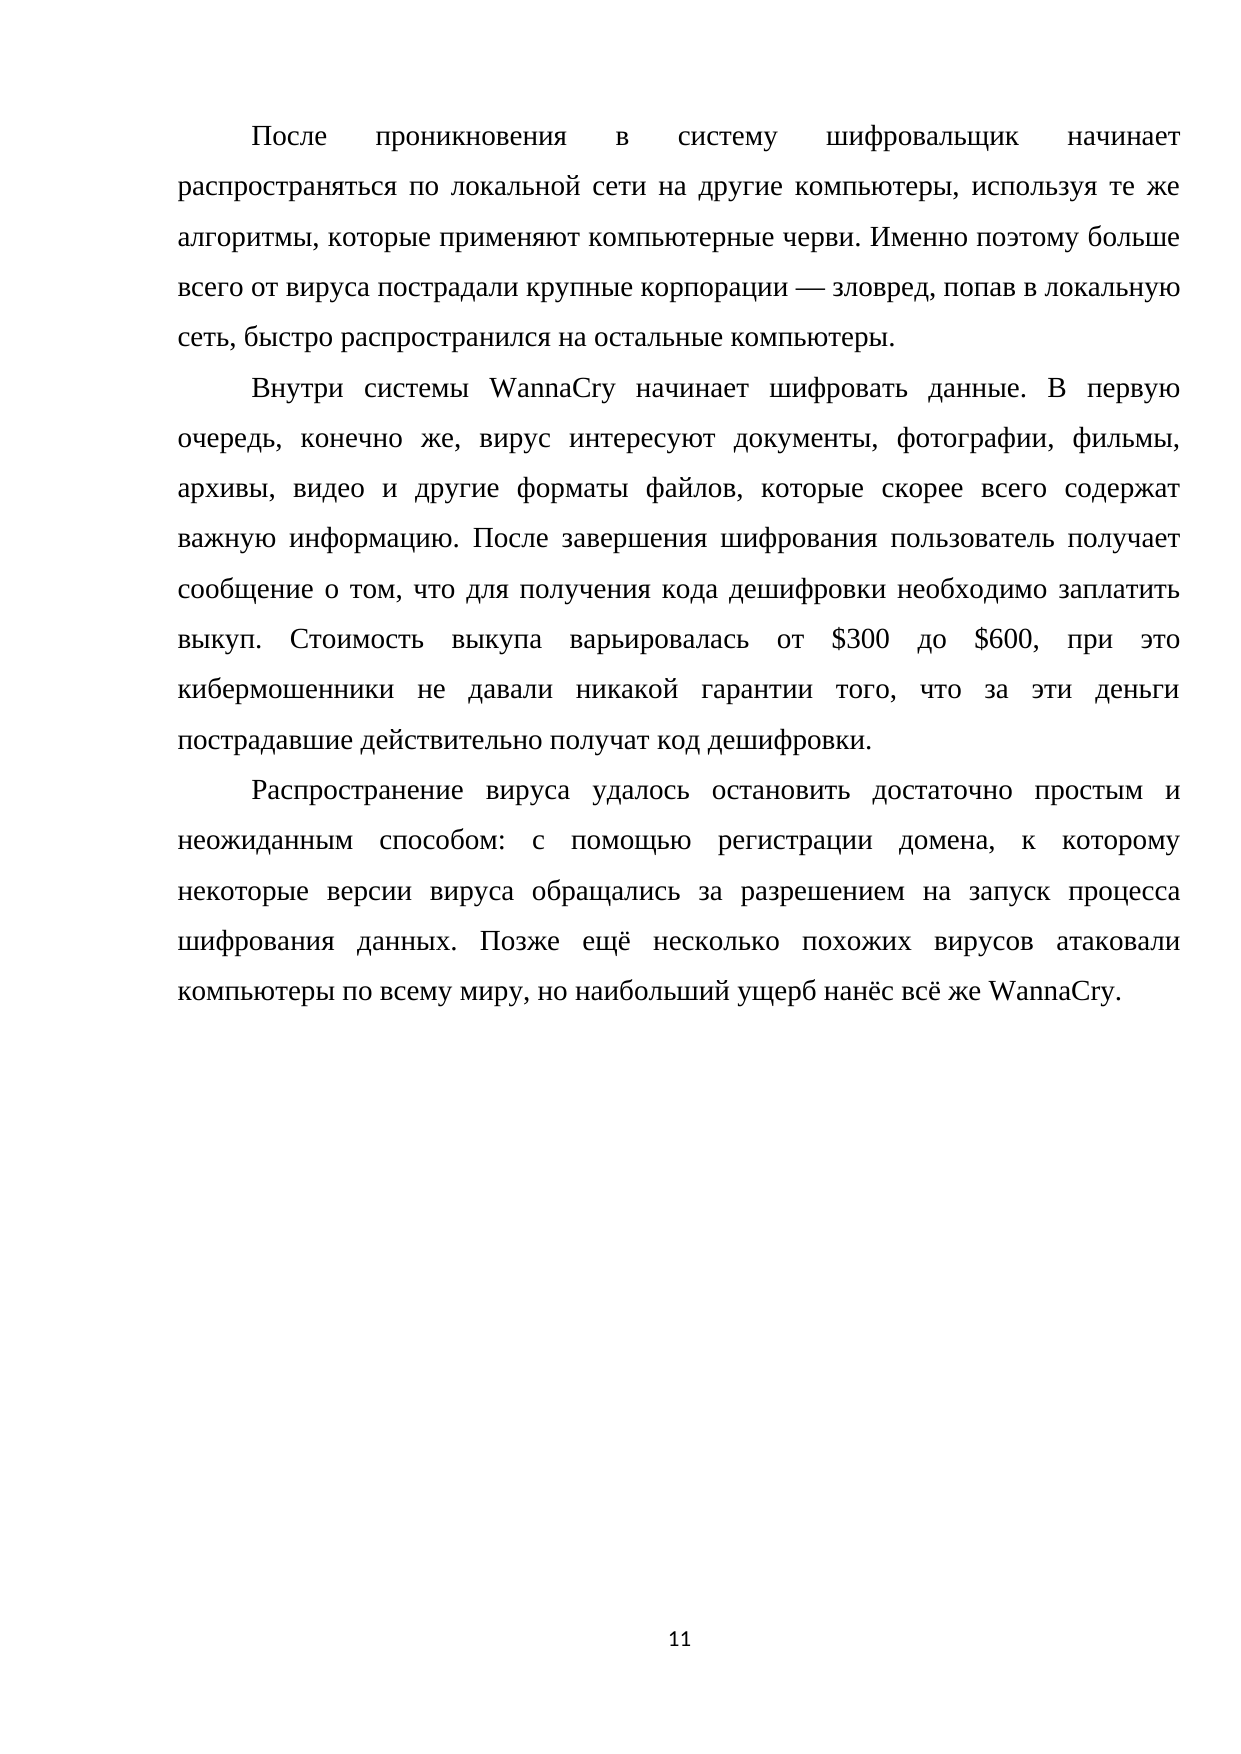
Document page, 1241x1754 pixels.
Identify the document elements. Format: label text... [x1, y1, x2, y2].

text Распространение вируса удалось остановить достаточно простым и неожиданным способом: с помощью регистрации домена, к которому некоторые версии вируса обращались за разрешением на запуск процесса шифрования данных. Позже ещё несколько похожих вирусов атаковали компьютеры по всему миру, но наибольший ущерб нанёс всё же WannaCry. [177, 772, 1181, 1007]
text Внутри системы WannaCry начинает шифровать данные. В первую очередь, конечно же, вирус интересуют документы, фотографии, фильмы, архивы, видео и другие форматы файлов, которые скорее всего содержат важную информацию. После завершения шифрования пользователь получает сообщение о том, что для получения кода дешифровки необходимо заплатить выкуп. Стоимость выкупа варьировалась от $300 до $600, при это кибермошенники не давали никакой гарантии того, что за эти деньги пострадавшие действительно получат код дешифровки. [177, 370, 1181, 755]
text После проникновения в систему шифровальщик начинает распространяться по локальной сети на другие компьютеры, используя те же алгоритмы, которые применяют компьютерные черви. Именно поэтому больше всего от вируса пострадали крупные корпорации — зловред, попав в локальную сеть, быстро распространился на остальные компьютеры. [177, 118, 1181, 353]
